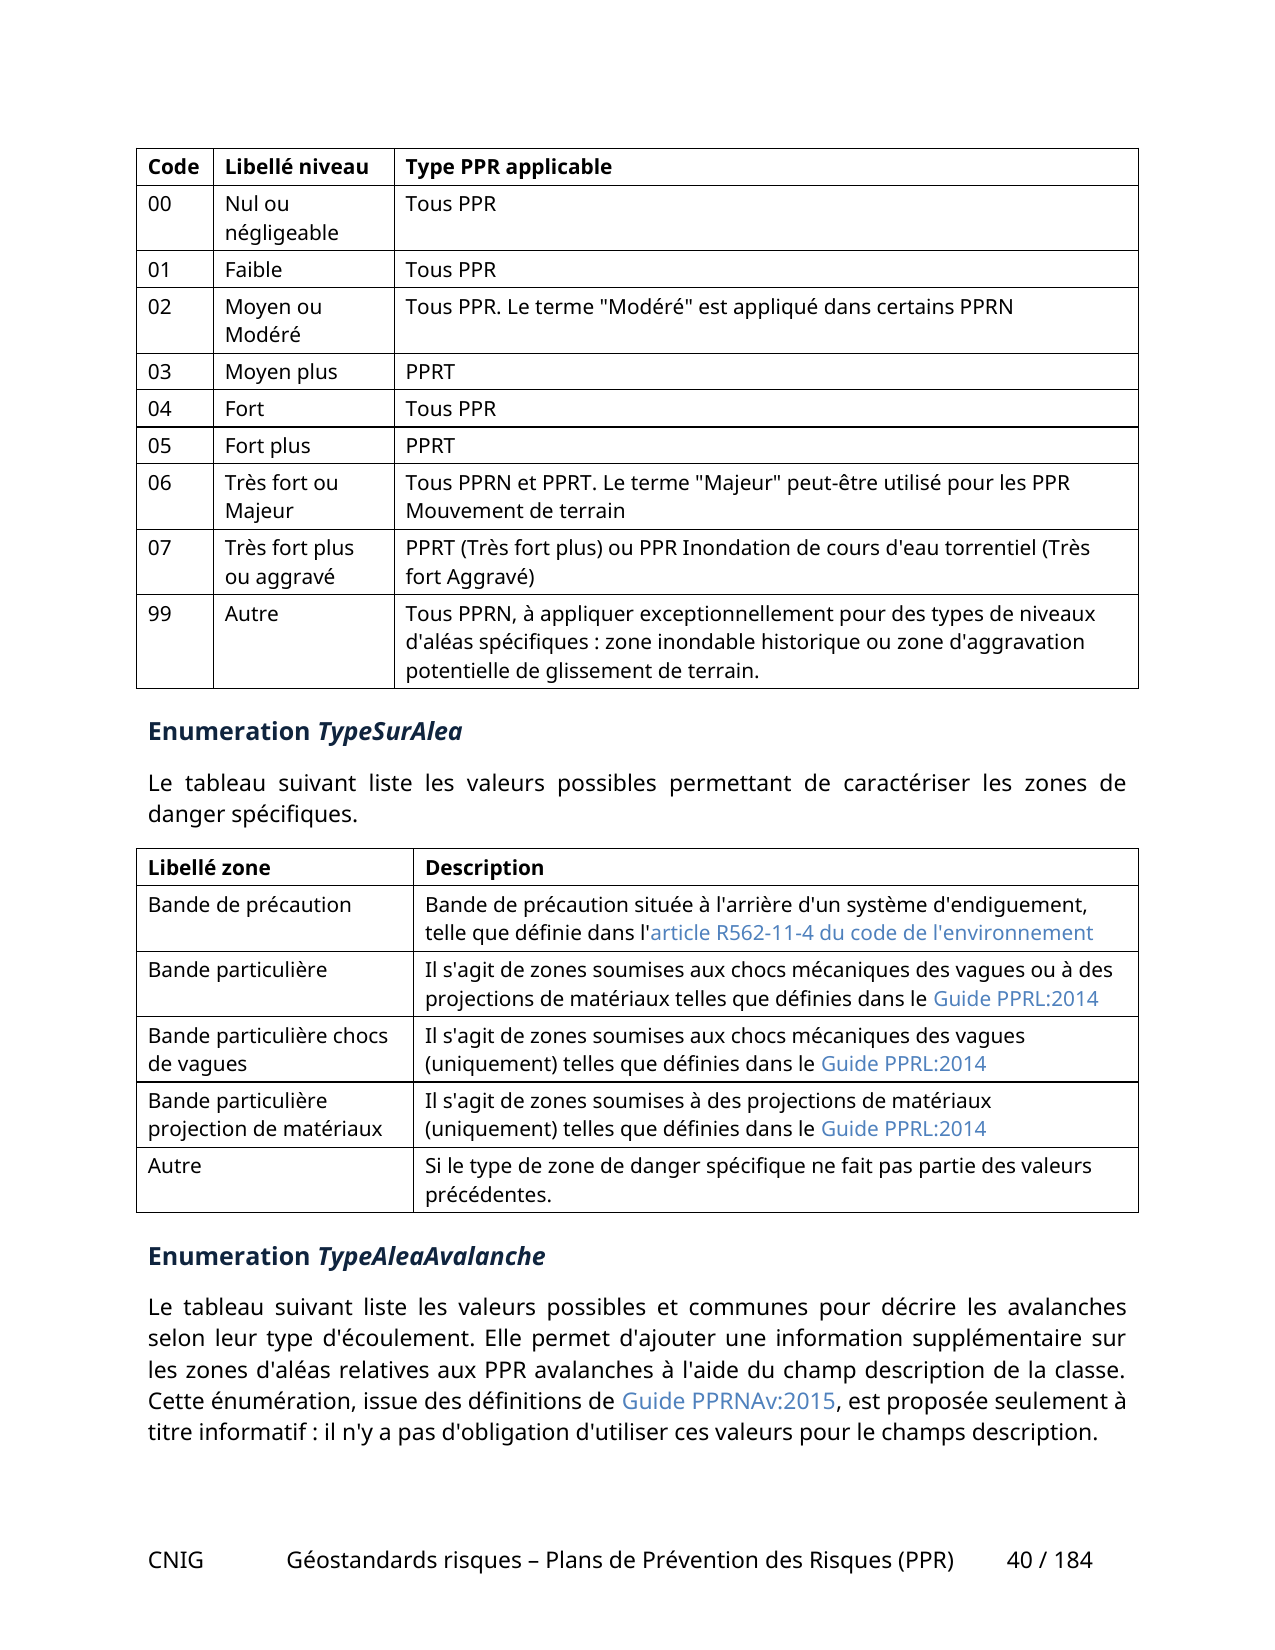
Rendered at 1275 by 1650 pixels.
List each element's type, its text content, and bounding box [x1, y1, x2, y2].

table_cell Bande particulière chocs de vagues [137, 1017, 413, 1081]
table_cell 05 [137, 428, 213, 463]
table_cell Bande particulière [137, 952, 413, 1016]
text Le tableau suivant liste les valeurs possibles permettant de caractériser les zones de danger spécifiques. [148, 767, 1127, 829]
table_header Description [414, 849, 1138, 885]
table_cell Autre [137, 1148, 413, 1212]
table_cell 01 [137, 251, 213, 287]
table_cell PPRT [395, 428, 1138, 463]
table_header Libellé niveau [214, 149, 394, 184]
table_cell Tous PPR. Le terme "Modéré" est appliqué dans certains PPRN [395, 288, 1138, 352]
table_cell PPRT [395, 354, 1138, 389]
table_cell Tous PPR [395, 390, 1138, 426]
text Le tableau suivant liste les valeurs possibles et communes pour décrire les avalanches selon leur type d'écoulement. Elle permet d'ajouter une information supplémentaire sur les zones d'aléas relatives aux PPR avalanches à l'aide du champ description de la classe. Cette énumération, issue des définitions de Guide PPRNAv:2015, est proposée seulement à titre informatif : il n'y a pas d'obligation d'utiliser ces valeurs pour le champs description. [148, 1291, 1127, 1447]
table_cell Il s'agit de zones soumises à des projections de matériaux (uniquement) telles que définies dans le Guide PPRL:2014 [414, 1083, 1138, 1147]
table_cell Fort [214, 390, 394, 426]
table_cell Nul ou négligeable [214, 186, 394, 250]
table_cell Faible [214, 251, 394, 287]
table_header Type PPR applicable [395, 149, 1138, 184]
table_cell 00 [137, 186, 213, 250]
table_cell Bande de précaution située à l'arrière d'un système d'endiguement, telle que définie dans l'article R562-11-4 du code de l'environnement [414, 886, 1138, 951]
table_header Libellé zone [137, 849, 413, 885]
subtitle Enumeration TypeSurAlea [148, 714, 1127, 748]
table_cell 04 [137, 390, 213, 426]
table_cell Moyen ou Modéré [214, 288, 394, 352]
table_cell Tous PPR [395, 251, 1138, 287]
table_cell 02 [137, 288, 213, 352]
table_cell 03 [137, 354, 213, 389]
table_cell Bande particulière projection de matériaux [137, 1083, 413, 1147]
table_cell 07 [137, 530, 213, 594]
table_cell Bande de précaution [137, 886, 413, 951]
subtitle Enumeration TypeAleaAvalanche [148, 1238, 1127, 1272]
table_cell Très fort plus ou aggravé [214, 530, 394, 594]
table_cell Tous PPRN et PPRT. Le terme "Majeur" peut-être utilisé pour les PPR Mouvement de terrain [395, 464, 1138, 529]
table_cell Fort plus [214, 428, 394, 463]
table_cell Il s'agit de zones soumises aux chocs mécaniques des vagues (uniquement) telles que définies dans le Guide PPRL:2014 [414, 1017, 1138, 1081]
table_cell Tous PPR [395, 186, 1138, 250]
table_header Code [137, 149, 213, 184]
table_cell 99 [137, 595, 213, 688]
table_cell Il s'agit de zones soumises aux chocs mécaniques des vagues ou à des projections de matériaux telles que définies dans le Guide PPRL:2014 [414, 952, 1138, 1016]
table_cell Autre [214, 595, 394, 688]
table_cell PPRT (Très fort plus) ou PPR Inondation de cours d'eau torrentiel (Très fort Aggravé) [395, 530, 1138, 594]
table_cell Si le type de zone de danger spécifique ne fait pas partie des valeurs précédentes. [414, 1148, 1138, 1212]
table_cell Très fort ou Majeur [214, 464, 394, 529]
table_cell 06 [137, 464, 213, 529]
table_cell Moyen plus [214, 354, 394, 389]
table_cell Tous PPRN, à appliquer exceptionnellement pour des types de niveaux d'aléas spécifiques : zone inondable historique ou zone d'aggravation potentielle de glissement de terrain. [395, 595, 1138, 688]
